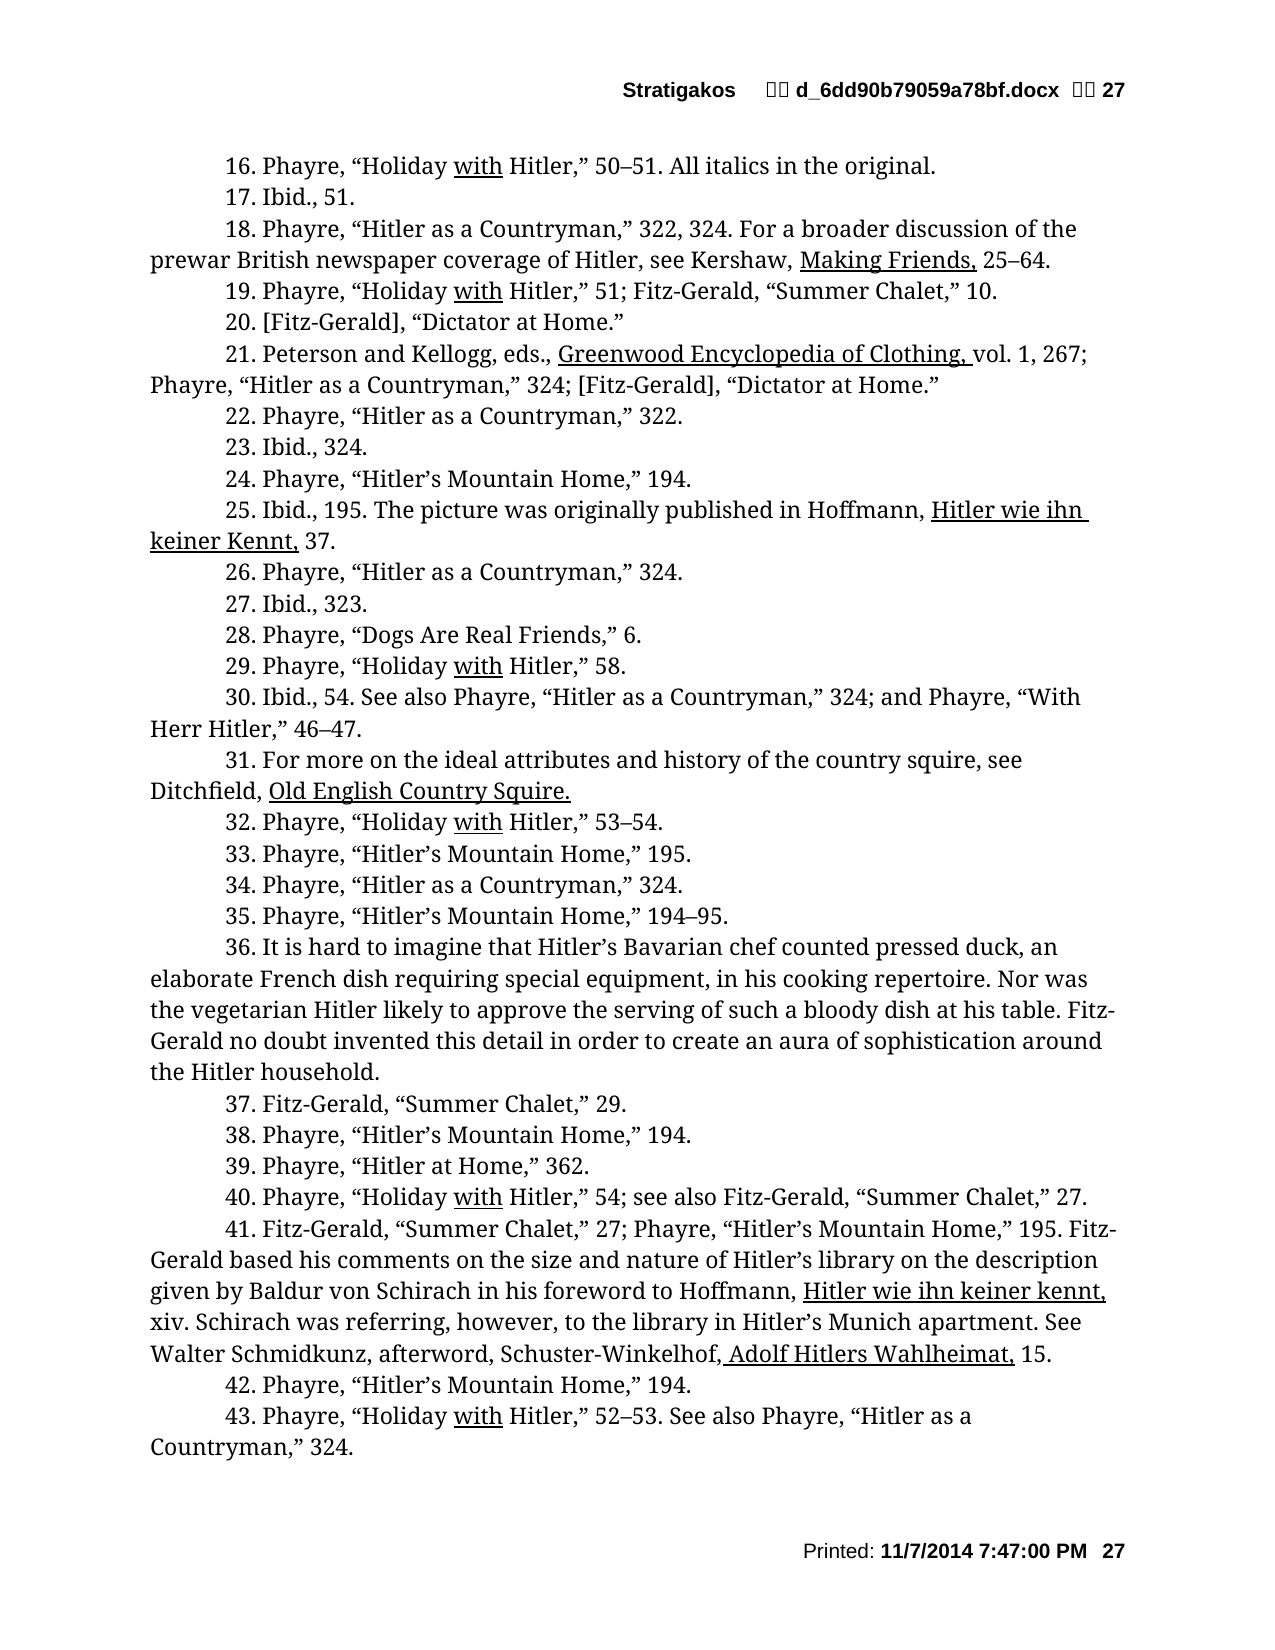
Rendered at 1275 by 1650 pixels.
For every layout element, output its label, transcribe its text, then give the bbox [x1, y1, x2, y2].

text 18. Phayre, “Hitler as a Countryman,” 322, 324. For a broader discussion of the prewar British newspaper coverage of Hitler, see Kershaw, Making Friends, 25–64. [150, 212, 1125, 275]
text 16. Phayre, “Holiday with Hitler,” 50–51. All italics in the original. [150, 150, 1125, 181]
text 17. Ibid., 51. [150, 181, 1125, 212]
text 34. Phayre, “Hitler as a Countryman,” 324. [150, 869, 1125, 900]
text 24. Phayre, “Hitler’s Mountain Home,” 194. [150, 462, 1125, 494]
text 43. Phayre, “Holiday with Hitler,” 52–53. See also Phayre, “Hitler as a Countryman,” 324. [150, 1400, 1125, 1462]
text 26. Phayre, “Hitler as a Countryman,” 324. [150, 556, 1125, 587]
text 33. Phayre, “Hitler’s Mountain Home,” 195. [150, 837, 1125, 869]
text 30. Ibid., 54. See also Phayre, “Hitler as a Countryman,” 324; and Phayre, “With Herr Hitler,” 46–47. [150, 681, 1125, 744]
text 41. Fitz-Gerald, “Summer Chalet,” 27; Phayre, “Hitler’s Mountain Home,” 195. Fitz-Gerald based his comments on the size and nature of Hitler’s library on the description given by Baldur von Schirach in his foreword to Hoffmann, Hitler wie ihn keiner kennt, xiv. Schirach was referring, however, to the library in Hitler’s Munich apartment. See Walter Schmidkunz, afterword, Schuster-Winkelhof, Adolf Hitlers Wahlheimat, 15. [150, 1212, 1125, 1369]
text 23. Ibid., 324. [150, 431, 1125, 462]
text 27. Ibid., 323. [150, 587, 1125, 619]
text 42. Phayre, “Hitler’s Mountain Home,” 194. [150, 1369, 1125, 1400]
text 29. Phayre, “Holiday with Hitler,” 58. [150, 650, 1125, 681]
text 19. Phayre, “Holiday with Hitler,” 51; Fitz-Gerald, “Summer Chalet,” 10. [150, 275, 1125, 306]
text 38. Phayre, “Hitler’s Mountain Home,” 194. [150, 1119, 1125, 1150]
text 39. Phayre, “Hitler at Home,” 362. [150, 1150, 1125, 1181]
text 22. Phayre, “Hitler as a Countryman,” 322. [150, 400, 1125, 431]
text 32. Phayre, “Holiday with Hitler,” 53–54. [150, 806, 1125, 837]
text 20. [Fitz-Gerald], “Dictator at Home.” [150, 306, 1125, 337]
text 28. Phayre, “Dogs Are Real Friends,” 6. [150, 619, 1125, 650]
text 36. It is hard to imagine that Hitler’s Bavarian chef counted pressed duck, an elaborate French dish requiring special equipment, in his cooking repertoire. Nor was the vegetarian Hitler likely to approve the serving of such a bloody dish at his table. Fitz-Gerald no doubt invented this detail in order to create an aura of sophistication around the Hitler household. [150, 931, 1125, 1087]
text 35. Phayre, “Hitler’s Mountain Home,” 194–95. [150, 900, 1125, 931]
text 40. Phayre, “Holiday with Hitler,” 54; see also Fitz-Gerald, “Summer Chalet,” 27. [150, 1181, 1125, 1212]
text 25. Ibid., 195. The picture was originally published in Hoffmann, Hitler wie ihn keiner Kennt, 37. [150, 494, 1125, 556]
text 31. For more on the ideal attributes and history of the country squire, see Ditchfield, Old English Country Squire. [150, 744, 1125, 806]
text 37. Fitz-Gerald, “Summer Chalet,” 29. [150, 1087, 1125, 1119]
text 21. Peterson and Kellogg, eds., Greenwood Encyclopedia of Clothing, vol. 1, 267; Phayre, “Hitler as a Countryman,” 324; [Fitz-Gerald], “Dictator at Home.” [150, 337, 1125, 400]
